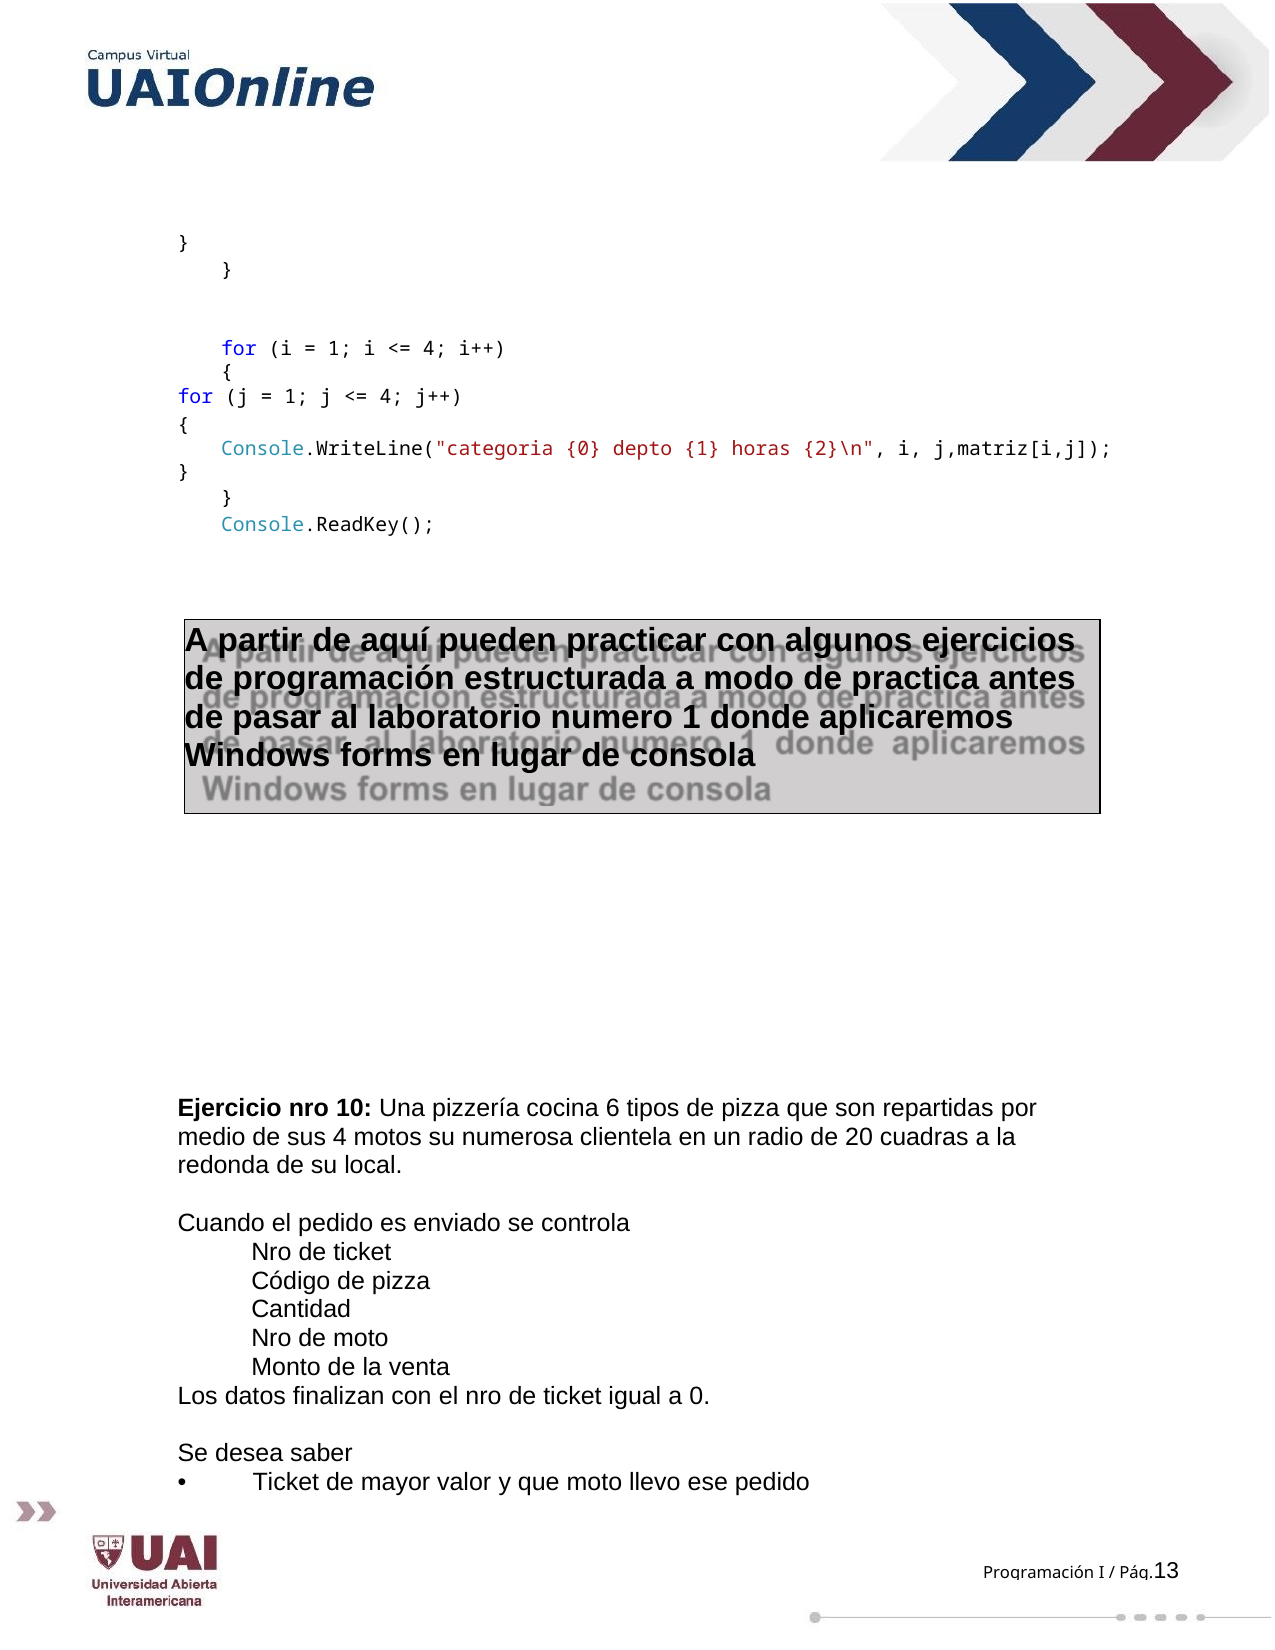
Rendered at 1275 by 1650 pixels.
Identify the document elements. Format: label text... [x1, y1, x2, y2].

text Console.ReadKey(); [221, 510, 1267, 537]
picture [84, 3, 1270, 162]
text } [177, 460, 1267, 483]
text } [221, 256, 1267, 282]
list Ticket de mayor valor y que moto llevo ese pedido [177, 1467, 1267, 1496]
text Ejercicio nro 10: Una pizzería cocina 6 tipos de pizza que son repartidas por medio de sus 4 motos su numerosa clientela en un radio de 20 cuadras a la redonda de su local. [177, 1093, 1058, 1179]
text for (i = 1; i <= 4; i++) [221, 336, 1267, 359]
picture [190, 713, 198, 725]
picture [9, 1499, 1272, 1630]
text Los datos finalizan con el nro de ticket igual a 0. [177, 1381, 1267, 1409]
text Nro de moto Monto de la venta [251, 1323, 450, 1381]
text Cuando el pedido es enviado se controla Nro de ticket [177, 1208, 632, 1266]
text { [221, 359, 1267, 383]
text Se desea saber [177, 1438, 1267, 1467]
picture [318, 636, 326, 648]
text for (j = 1; j <= 4; j++) [177, 383, 1267, 410]
picture [193, 633, 199, 642]
picture [190, 674, 198, 686]
picture [185, 627, 1099, 806]
text } [177, 228, 1267, 255]
text Código de pizza Cantidad [251, 1266, 432, 1323]
picture [503, 636, 511, 648]
text { [177, 410, 1267, 437]
text } [221, 483, 1267, 510]
text Console.WriteLine("categoria {0} depto {1} horas {2}\n", i, j,matriz[i,j]); [221, 437, 1267, 460]
